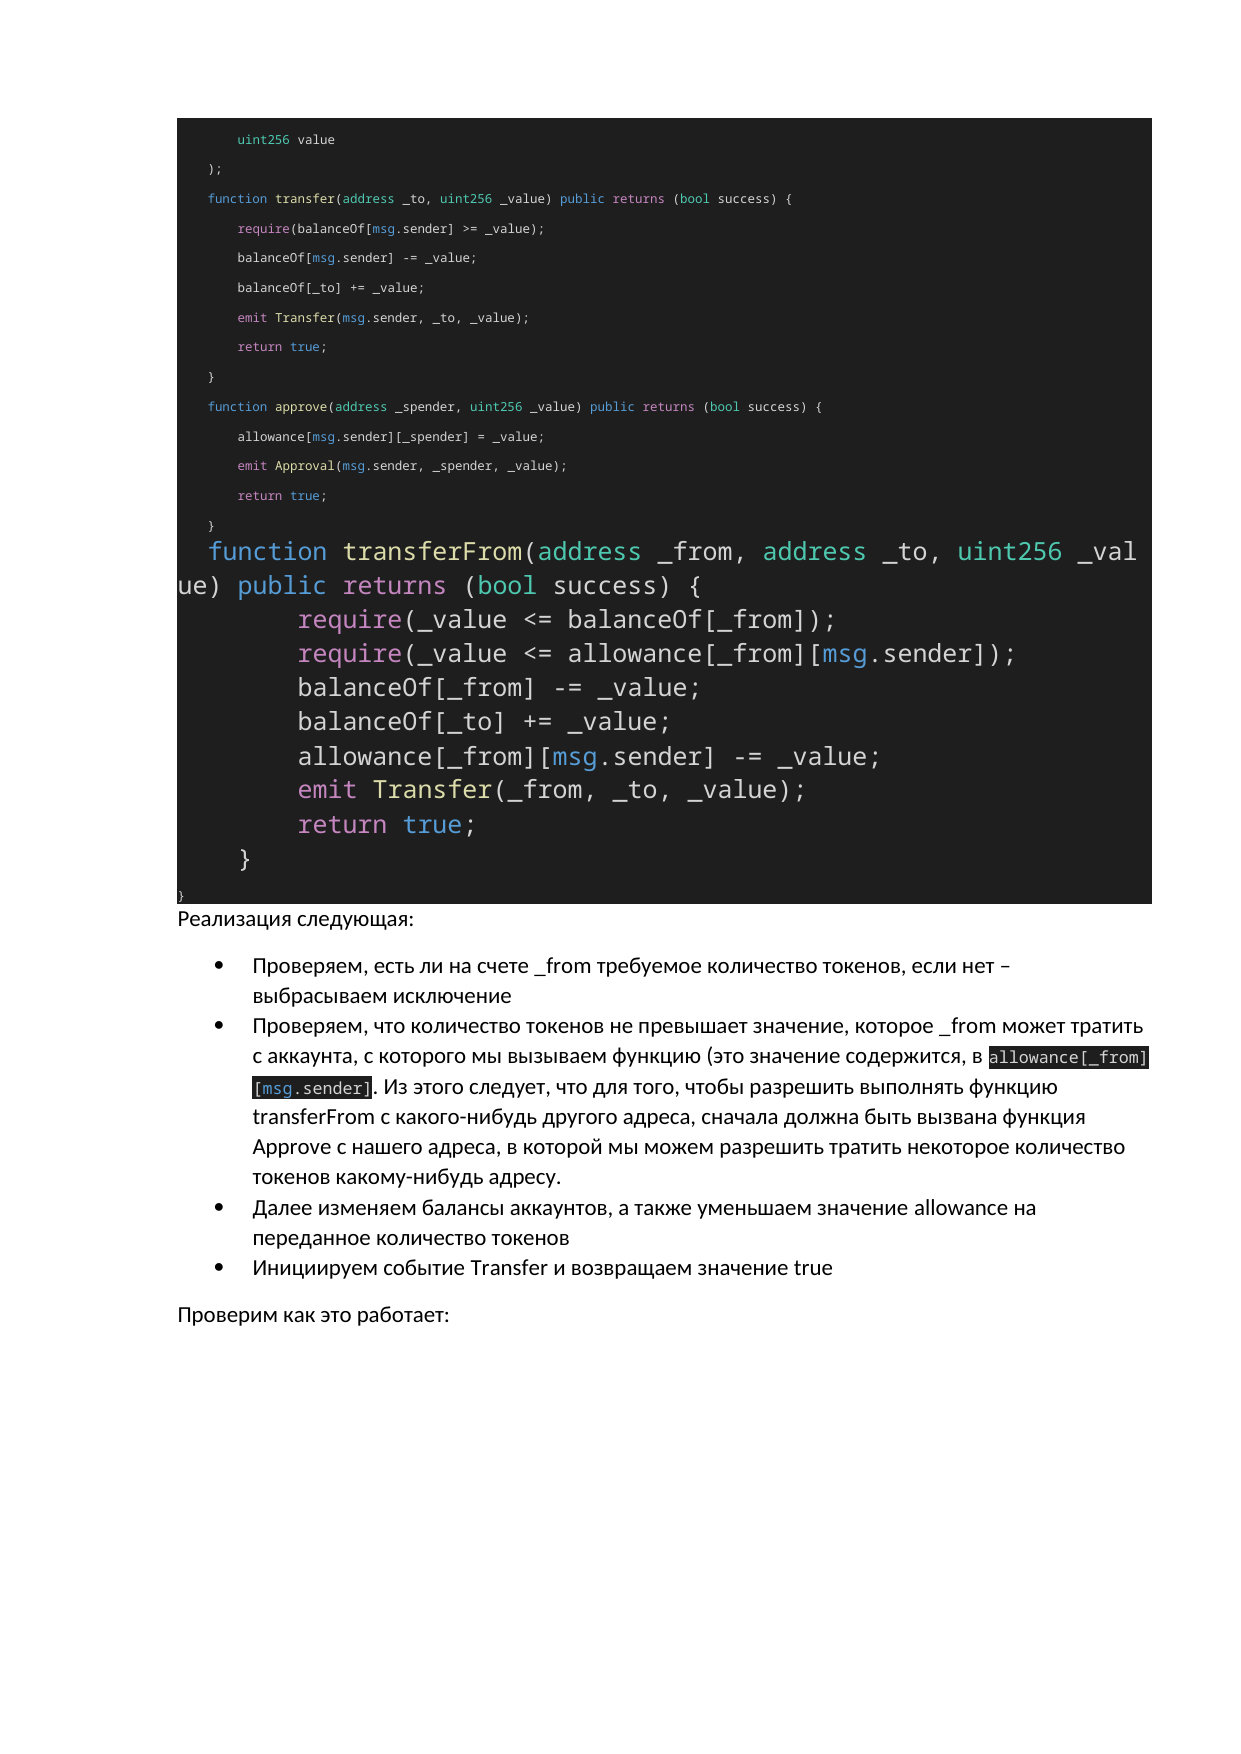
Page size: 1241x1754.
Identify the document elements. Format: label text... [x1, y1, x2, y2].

text } [177, 356, 1152, 385]
text } [177, 840, 1152, 874]
text balanceOf[msg.sender] -= _value; [177, 237, 1152, 267]
text function transfer(address _to, uint256 _value) public returns (bool success) { [177, 177, 1152, 207]
text function transferFrom(address _from, address _to, uint256 _value) public returns (bool success) { [177, 534, 1152, 602]
text return true; [177, 474, 1152, 504]
text require(_value <= balanceOf[_from]); [177, 602, 1152, 636]
text uint256 value [177, 118, 1152, 148]
text emit Approval(msg.sender, _spender, _value); [177, 445, 1152, 474]
text balanceOf[_from] -= _value; [177, 670, 1152, 704]
text function approve(address _spender, uint256 _value) public returns (bool success) { [177, 385, 1152, 415]
text emit Transfer(msg.sender, _to, _value); [177, 296, 1152, 326]
text balanceOf[_to] += _value; [177, 704, 1152, 738]
list Инициируем событие Transfer и возвращаем значение true [215, 1253, 1152, 1281]
list Проверяем, есть ли на счете _from требуемое количество токенов, если нет – выбрасываем исключение [215, 951, 1152, 1009]
list Проверяем, что количество токенов не превышает значение, которое _from может тратить с аккаунта, с которого мы вызываем функцию (это значение содержится, в allowance[_from][msg.sender]. Из этого следует, что для того, чтобы разрешить выполнять функцию transferFrom с какого-нибудь другого адреса, сначала должна быть вызвана функция Approve с нашего адреса, в которой мы можем разрешить тратить некоторое количество токенов какому-нибудь адресу. [215, 1011, 1152, 1190]
text } [177, 874, 1152, 904]
text return true; [177, 806, 1152, 840]
text ); [177, 148, 1152, 177]
text emit Transfer(_from, _to, _value); [177, 772, 1152, 806]
text Проверим как это работает: [177, 1300, 1152, 1328]
text Реализация следующая: [177, 904, 1152, 932]
list Далее изменяем балансы аккаунтов, а также уменьшаем значение allowance на переданное количество токенов [215, 1193, 1152, 1251]
text } [177, 504, 1152, 534]
text balanceOf[_to] += _value; [177, 267, 1152, 296]
text require(_value <= allowance[_from][msg.sender]); [177, 636, 1152, 670]
text allowance[_from][msg.sender] -= _value; [177, 738, 1152, 772]
text return true; [177, 326, 1152, 356]
text require(balanceOf[msg.sender] >= _value); [177, 207, 1152, 237]
text allowance[msg.sender][_spender] = _value; [177, 415, 1152, 445]
